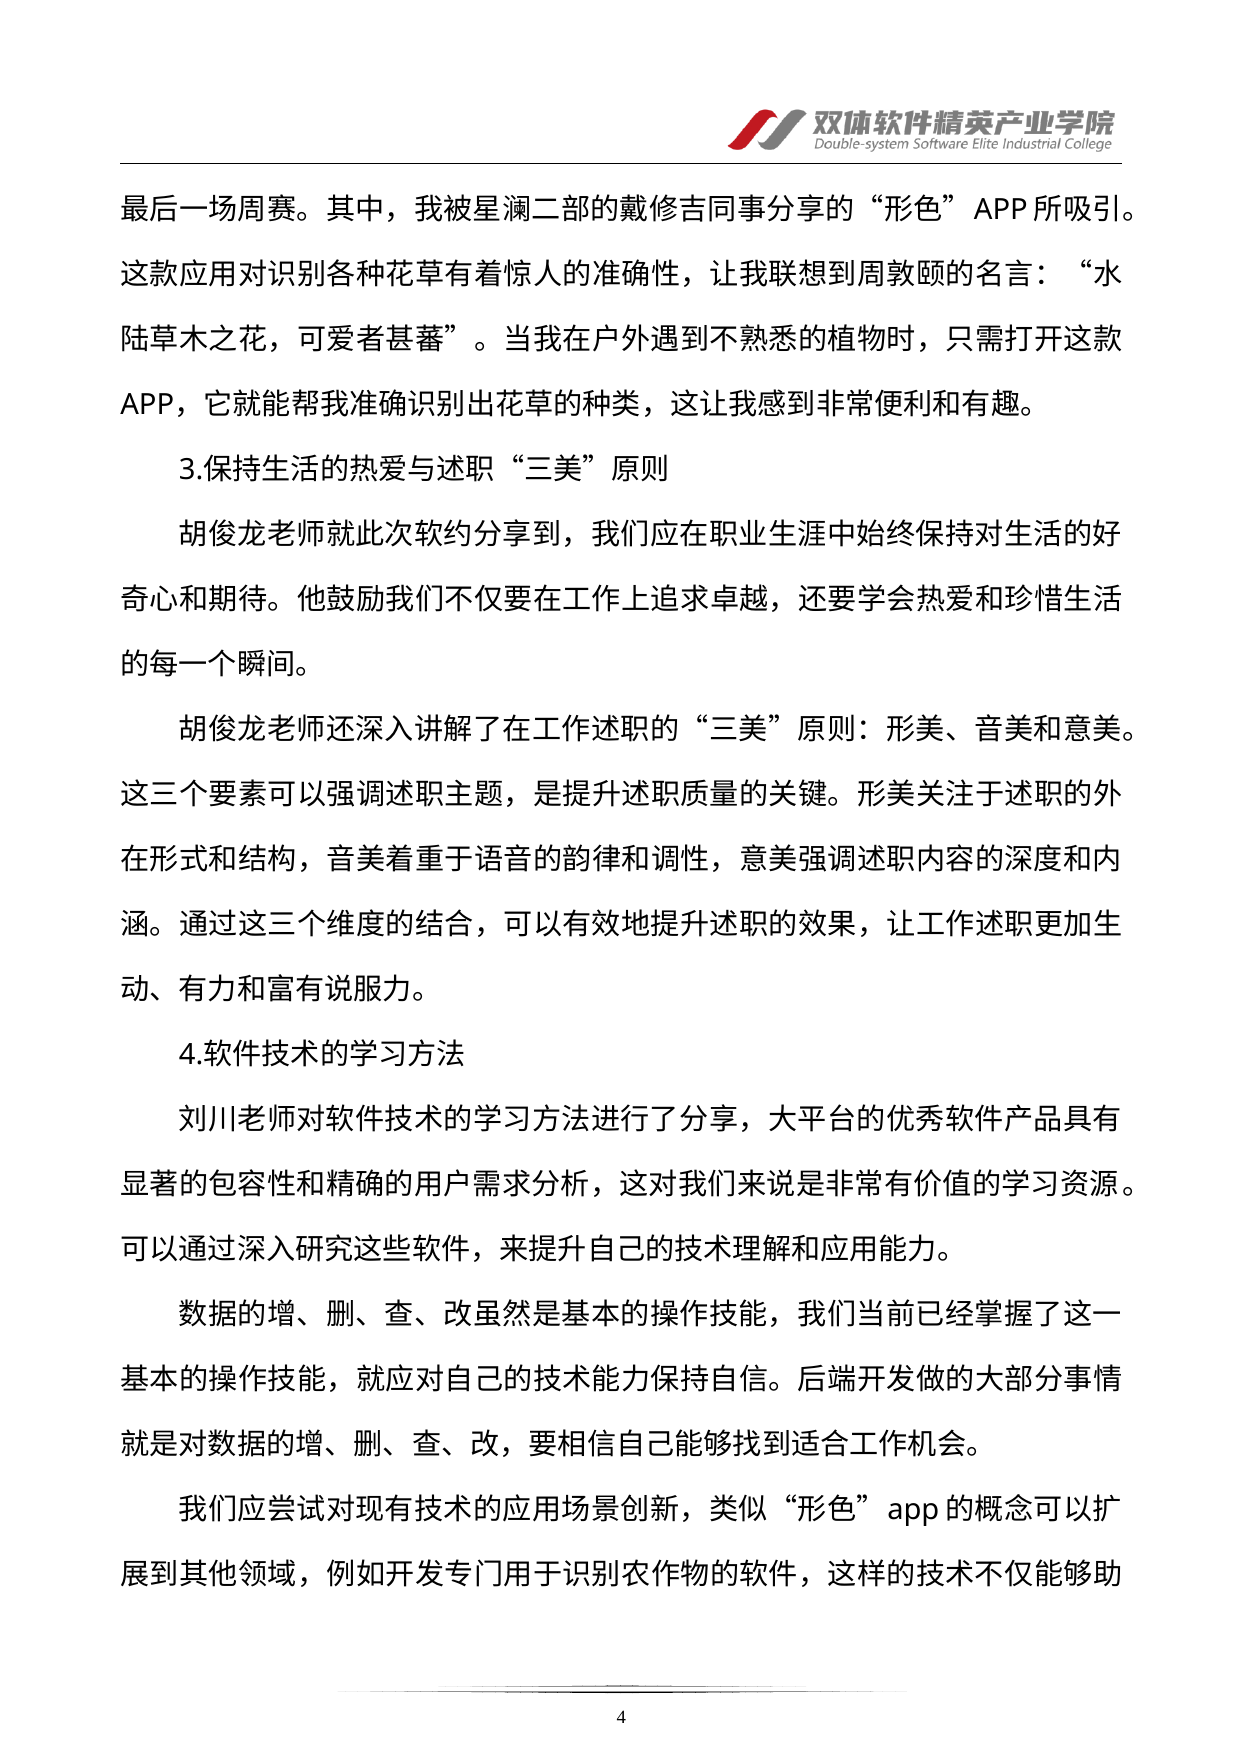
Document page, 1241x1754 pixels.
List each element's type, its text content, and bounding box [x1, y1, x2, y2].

text 数据的增、删、查、改虽然是基本的操作技能，我们当前已经掌握了这一基本的操作技能，就应对自己的技术能力保持自信。后端开发做的大部分事情就是对数据的增、删、查、改，要相信自己能够找到适合工作机会。 [120, 1279, 1122, 1474]
text 胡俊龙老师就此次软约分享到，我们应在职业生涯中始终保持对生活的好奇心和期待。他鼓励我们不仅要在工作上追求卓越，还要学会热爱和珍惜生活的每一个瞬间。 [120, 499, 1122, 694]
text 我们应尝试对现有技术的应用场景创新，类似“形色”app的概念可以扩展到其他领域，例如开发专门用于识别农作物的软件，这样的技术不仅能够助力农业发展，还能为相关领域带来实质性的帮助和改进。通过创新性地应用现有技术，探索新的可能性，解决实际问题。 [120, 1474, 1122, 1604]
text 刘川老师对软件技术的学习方法进行了分享，大平台的优秀软件产品具有显著的包容性和精确的用户需求分析，这对我们来说是非常有价值的学习资源。可以通过深入研究这些软件，来提升自己的技术理解和应用能力。 [120, 1084, 1122, 1279]
list 软件技术的学习方法 [179, 1019, 1122, 1084]
picture [716, 79, 1139, 155]
text 胡俊龙老师还深入讲解了在工作述职的“三美”原则：形美、音美和意美。这三个要素可以强调述职主题，是提升述职质量的关键。形美关注于述职的外在形式和结构，音美着重于语音的韵律和调性，意美强调述职内容的深度和内涵。通过这三个维度的结合，可以有效地提升述职的效果，让工作述职更加生动、有力和富有说服力。 [120, 694, 1122, 1019]
picture [120, 1685, 1125, 1694]
list 保持生活的热爱与述职“三美”原则 [179, 434, 1122, 499]
